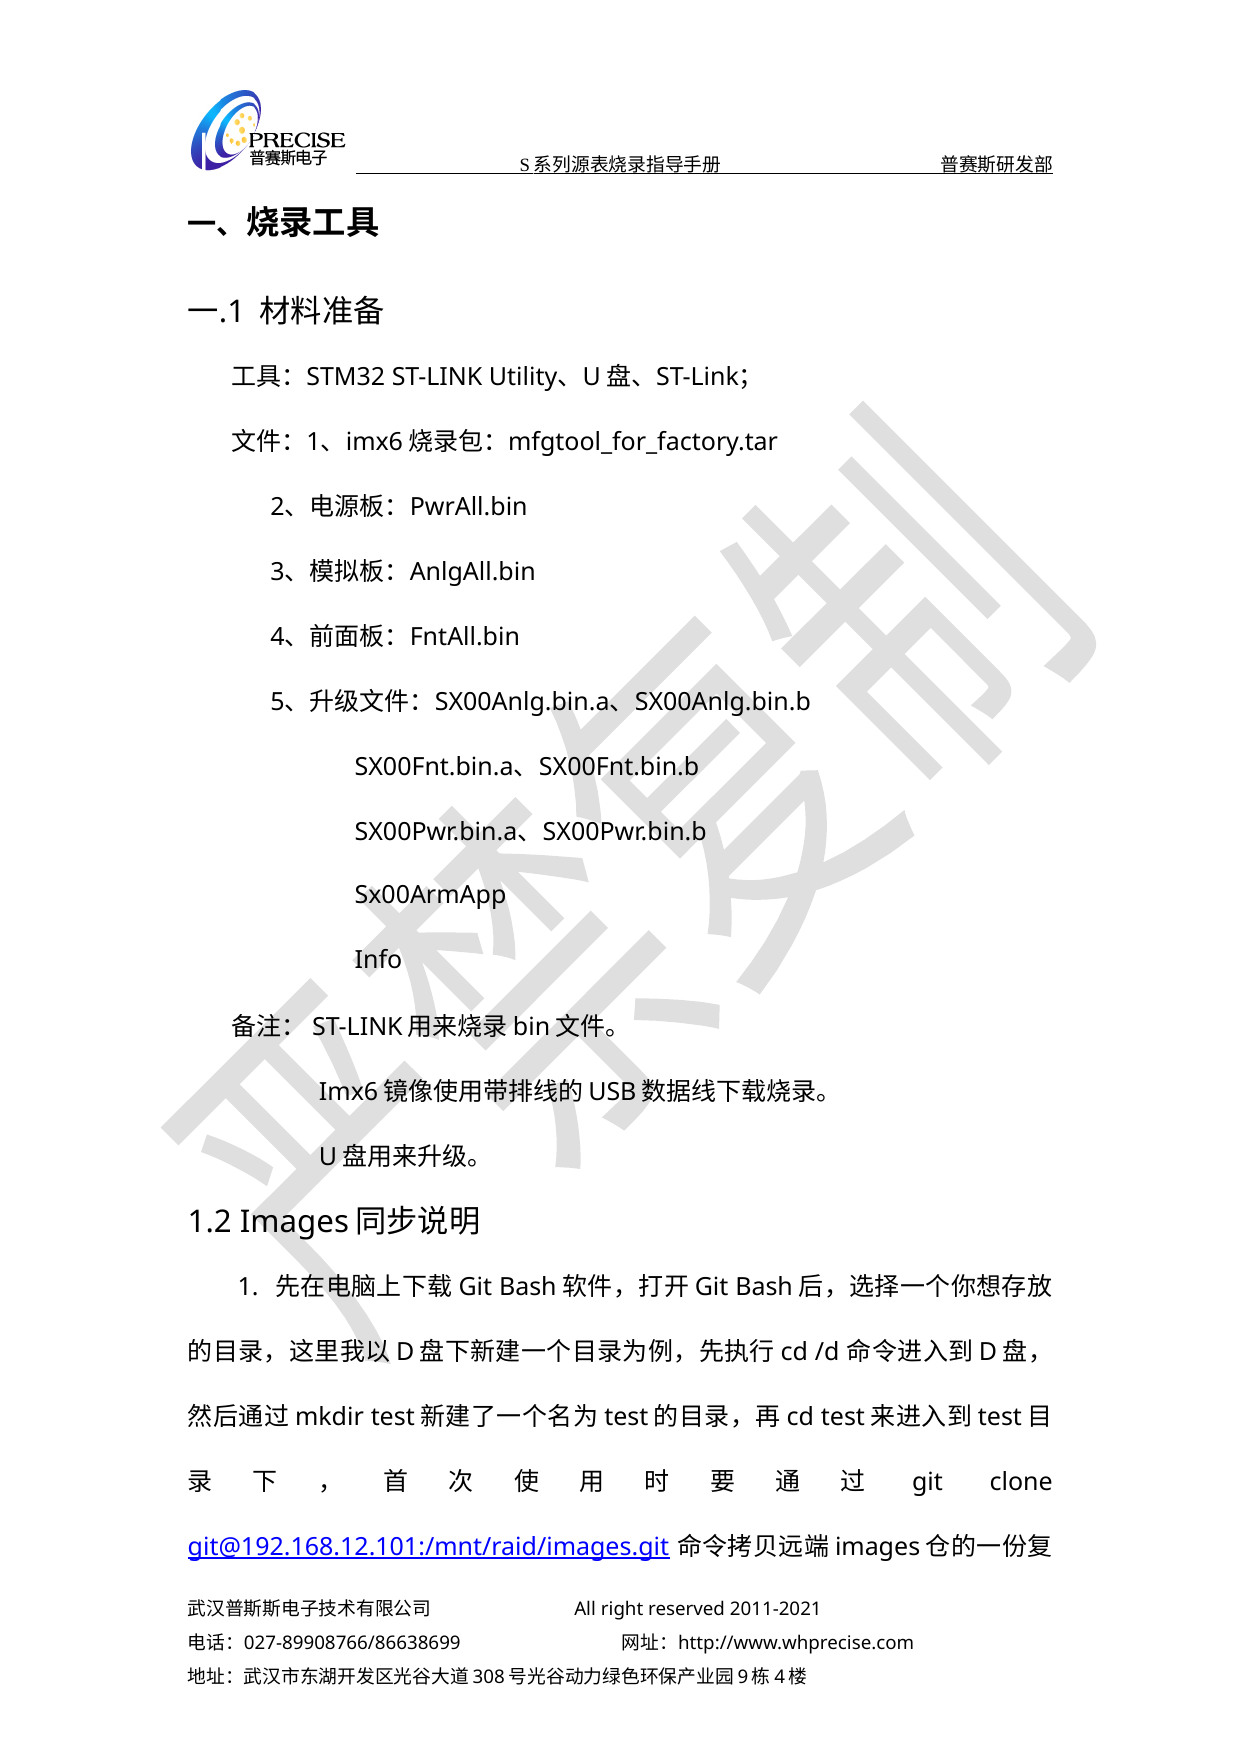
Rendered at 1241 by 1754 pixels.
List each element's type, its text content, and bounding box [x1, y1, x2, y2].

text 工具：STM32 ST-LINK Utility、U盘、ST-Link； [187, 342, 1053, 407]
text 2、电源板：PwrAll.bin [187, 472, 1053, 537]
text 1.2 Images同步说明 [187, 1187, 1053, 1252]
text U盘用来升级。 [187, 1122, 1053, 1187]
text 一、烧录工具 [187, 188, 1053, 253]
text 4、前面板：FntAll.bin [187, 602, 1053, 667]
text SX00Fnt.bin.a、SX00Fnt.bin.b [187, 732, 1053, 797]
text Info [187, 927, 1053, 992]
list 材料准备 [187, 277, 1053, 342]
text 备注： ST-LINK用来烧录bin文件。 [187, 992, 1053, 1057]
text Sx00ArmApp [187, 862, 1053, 927]
text SX00Pwr.bin.a、SX00Pwr.bin.b [187, 797, 1053, 862]
picture [187, 88, 356, 172]
text 文件：1、imx6烧录包：mfgtool_for_factory.tar [187, 407, 1053, 472]
text 3、模拟板：AnlgAll.bin [187, 537, 1053, 602]
text Imx6镜像使用带排线的USB数据线下载烧录。 [187, 1057, 1053, 1122]
text 5、升级文件：SX00Anlg.bin.a、SX00Anlg.bin.b [187, 667, 1053, 732]
